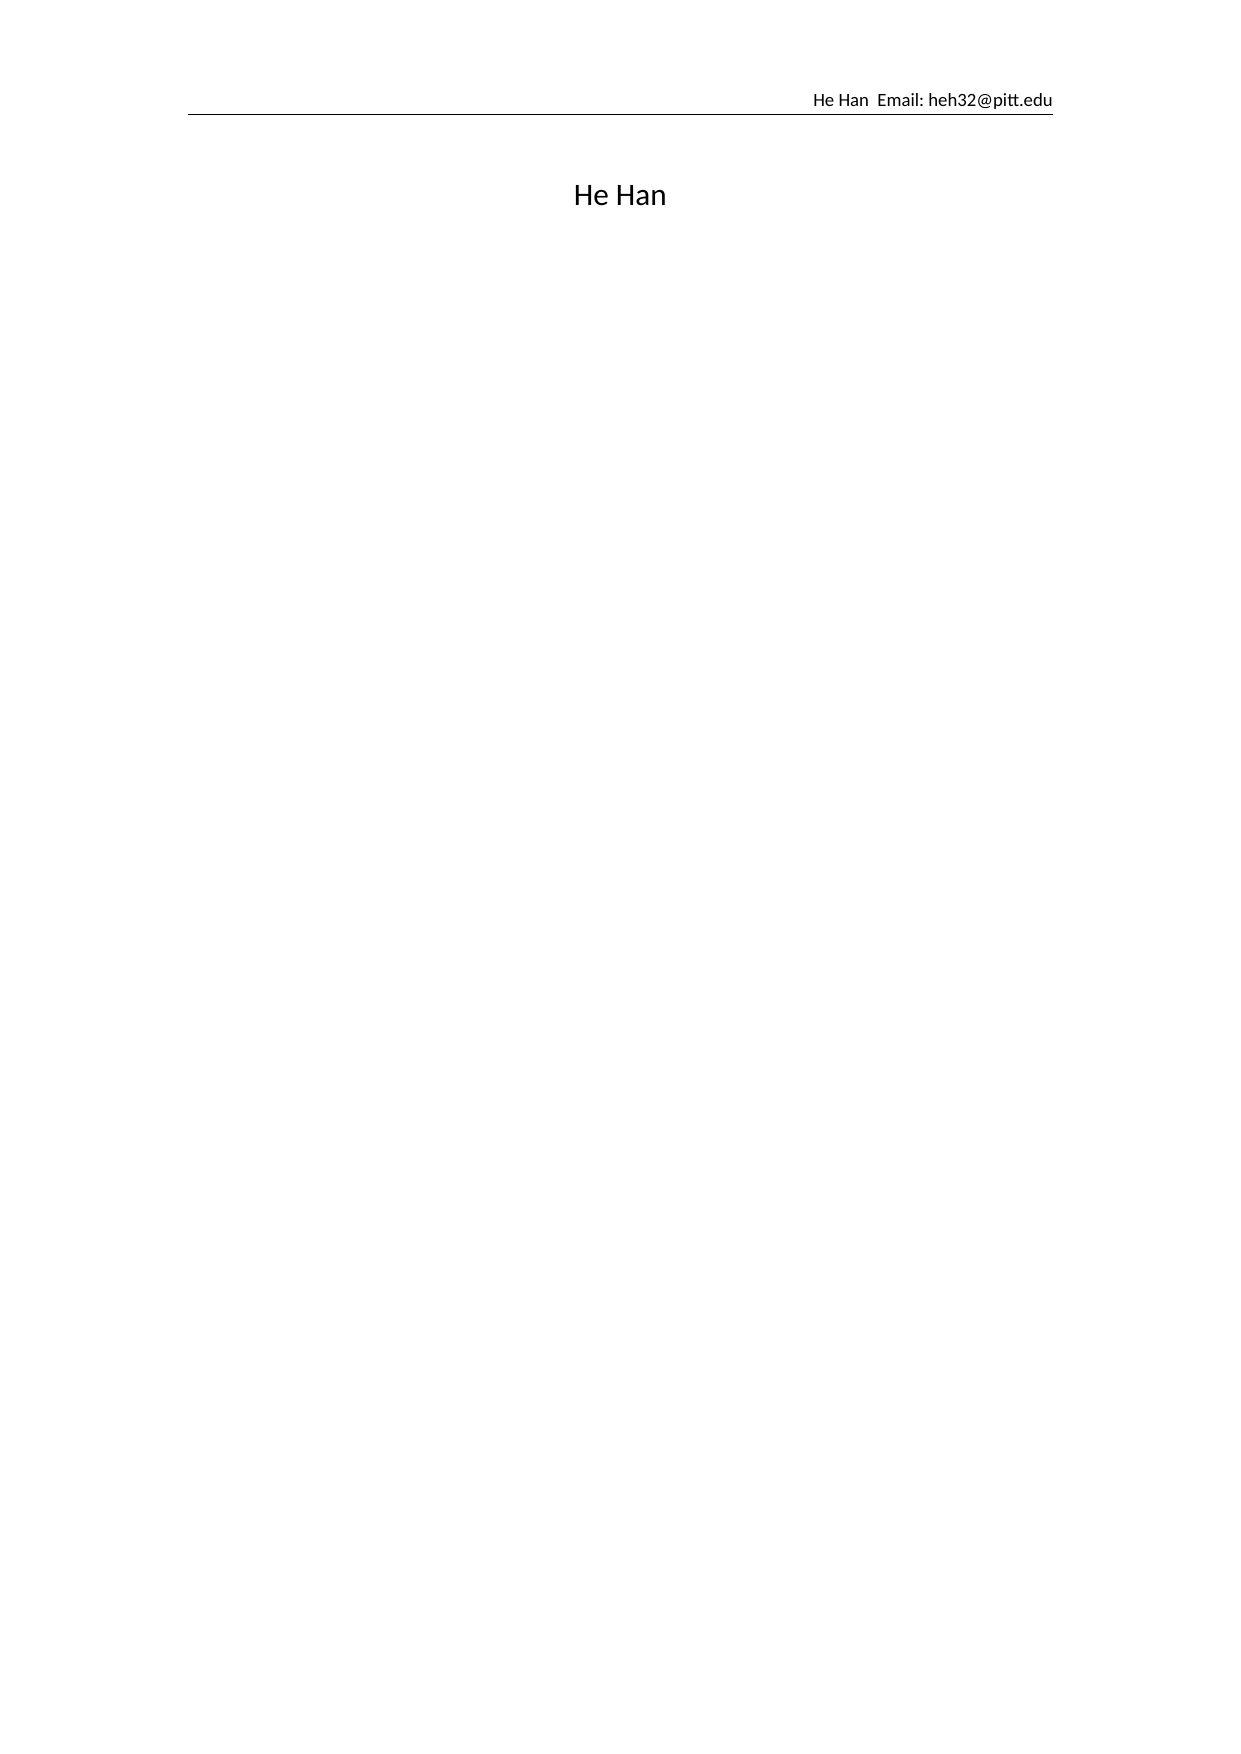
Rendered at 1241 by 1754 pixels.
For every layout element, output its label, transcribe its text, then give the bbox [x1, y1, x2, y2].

text He Han [187, 162, 1053, 227]
